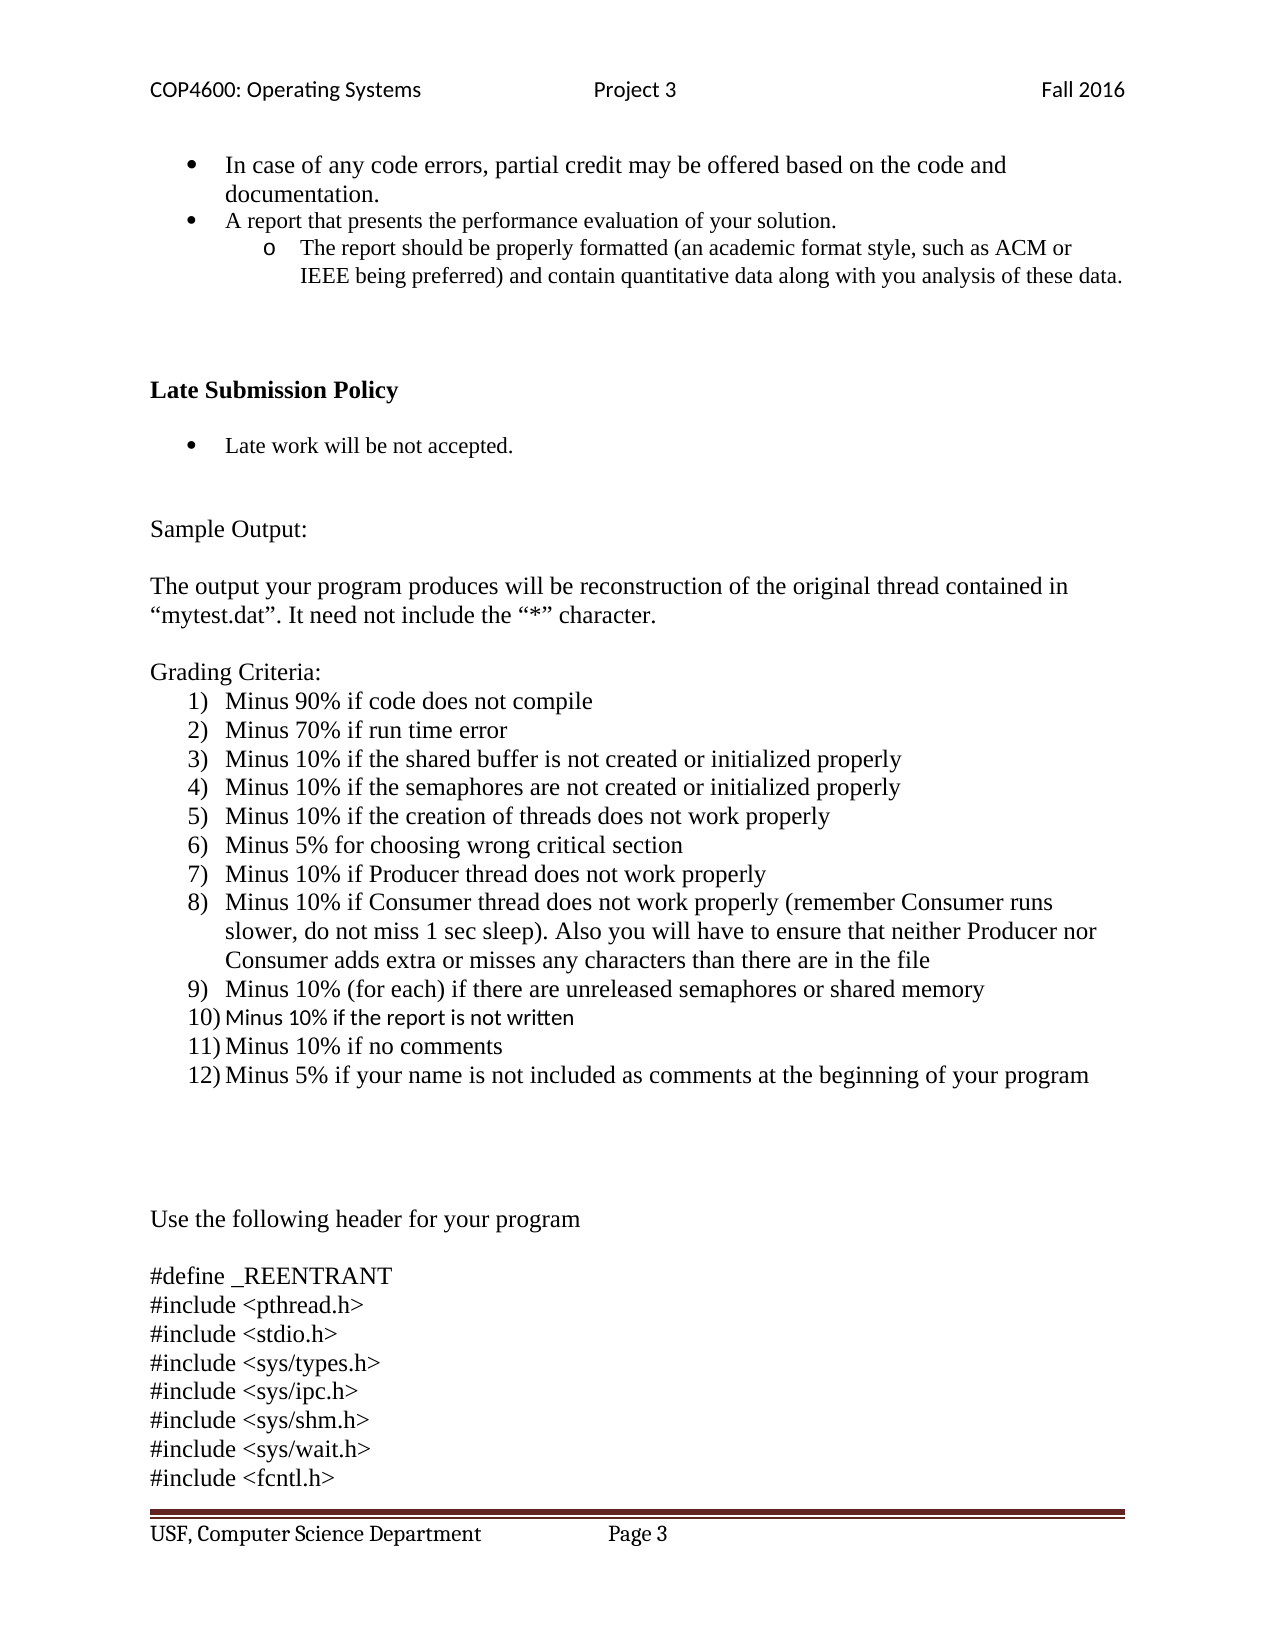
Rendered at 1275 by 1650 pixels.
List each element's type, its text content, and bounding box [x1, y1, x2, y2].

list A report that presents the performance evaluation of your solution. [187, 207, 1125, 234]
list Minus 10% if the semaphores are not created or initialized properly [187, 772, 1125, 801]
list Minus 10% if the report is not written [187, 1002, 1125, 1031]
list Minus 10% if the creation of threads does not work properly [187, 801, 1125, 830]
list Minus 90% if code does not compile [187, 686, 1125, 715]
text #include <pthread.h> [150, 1290, 1125, 1319]
text Late Submission Policy [150, 375, 1125, 403]
text #include <sys/shm.h> [150, 1405, 1125, 1434]
text Grading Criteria: [150, 657, 1125, 686]
list Minus 70% if run time error [187, 715, 1125, 744]
list In case of any code errors, partial credit may be offered based on the code and documentation. [187, 150, 1125, 207]
list Minus 10% if the shared buffer is not created or initialized properly [187, 744, 1125, 772]
text #define _REENTRANT [150, 1261, 1125, 1290]
text #include <fcntl.h> [150, 1463, 1125, 1491]
text #include <sys/types.h> [150, 1348, 1125, 1376]
list The report should be properly formatted (an academic format style, such as ACM or IEEE being preferred) and contain quantitative data along with you analysis of these data. [262, 234, 1125, 288]
list Minus 10% if Consumer thread does not work properly (remember Consumer runs slower, do not miss 1 sec sleep). Also you will have to ensure that neither Producer nor Consumer adds extra or misses any characters than there are in the file [187, 887, 1125, 974]
text #include <sys/ipc.h> [150, 1376, 1125, 1405]
text #include <stdio.h> [150, 1319, 1125, 1348]
text Sample Output: [150, 514, 1125, 542]
list Minus 10% if no comments [187, 1031, 1125, 1060]
list Minus 10% if Producer thread does not work properly [187, 859, 1125, 887]
text The output your program produces will be reconstruction of the original thread contained in “mytest.dat”. It need not include the “*” character. [150, 571, 1125, 629]
list Minus 5% if your name is not included as comments at the beginning of your program [187, 1060, 1125, 1089]
list Minus 10% (for each) if there are unreleased semaphores or shared memory [187, 974, 1125, 1002]
text Use the following header for your program [150, 1204, 1125, 1233]
text #include <sys/wait.h> [150, 1434, 1125, 1463]
list Late work will be not accepted. [187, 432, 1125, 458]
list Minus 5% for choosing wrong critical section [187, 830, 1125, 859]
